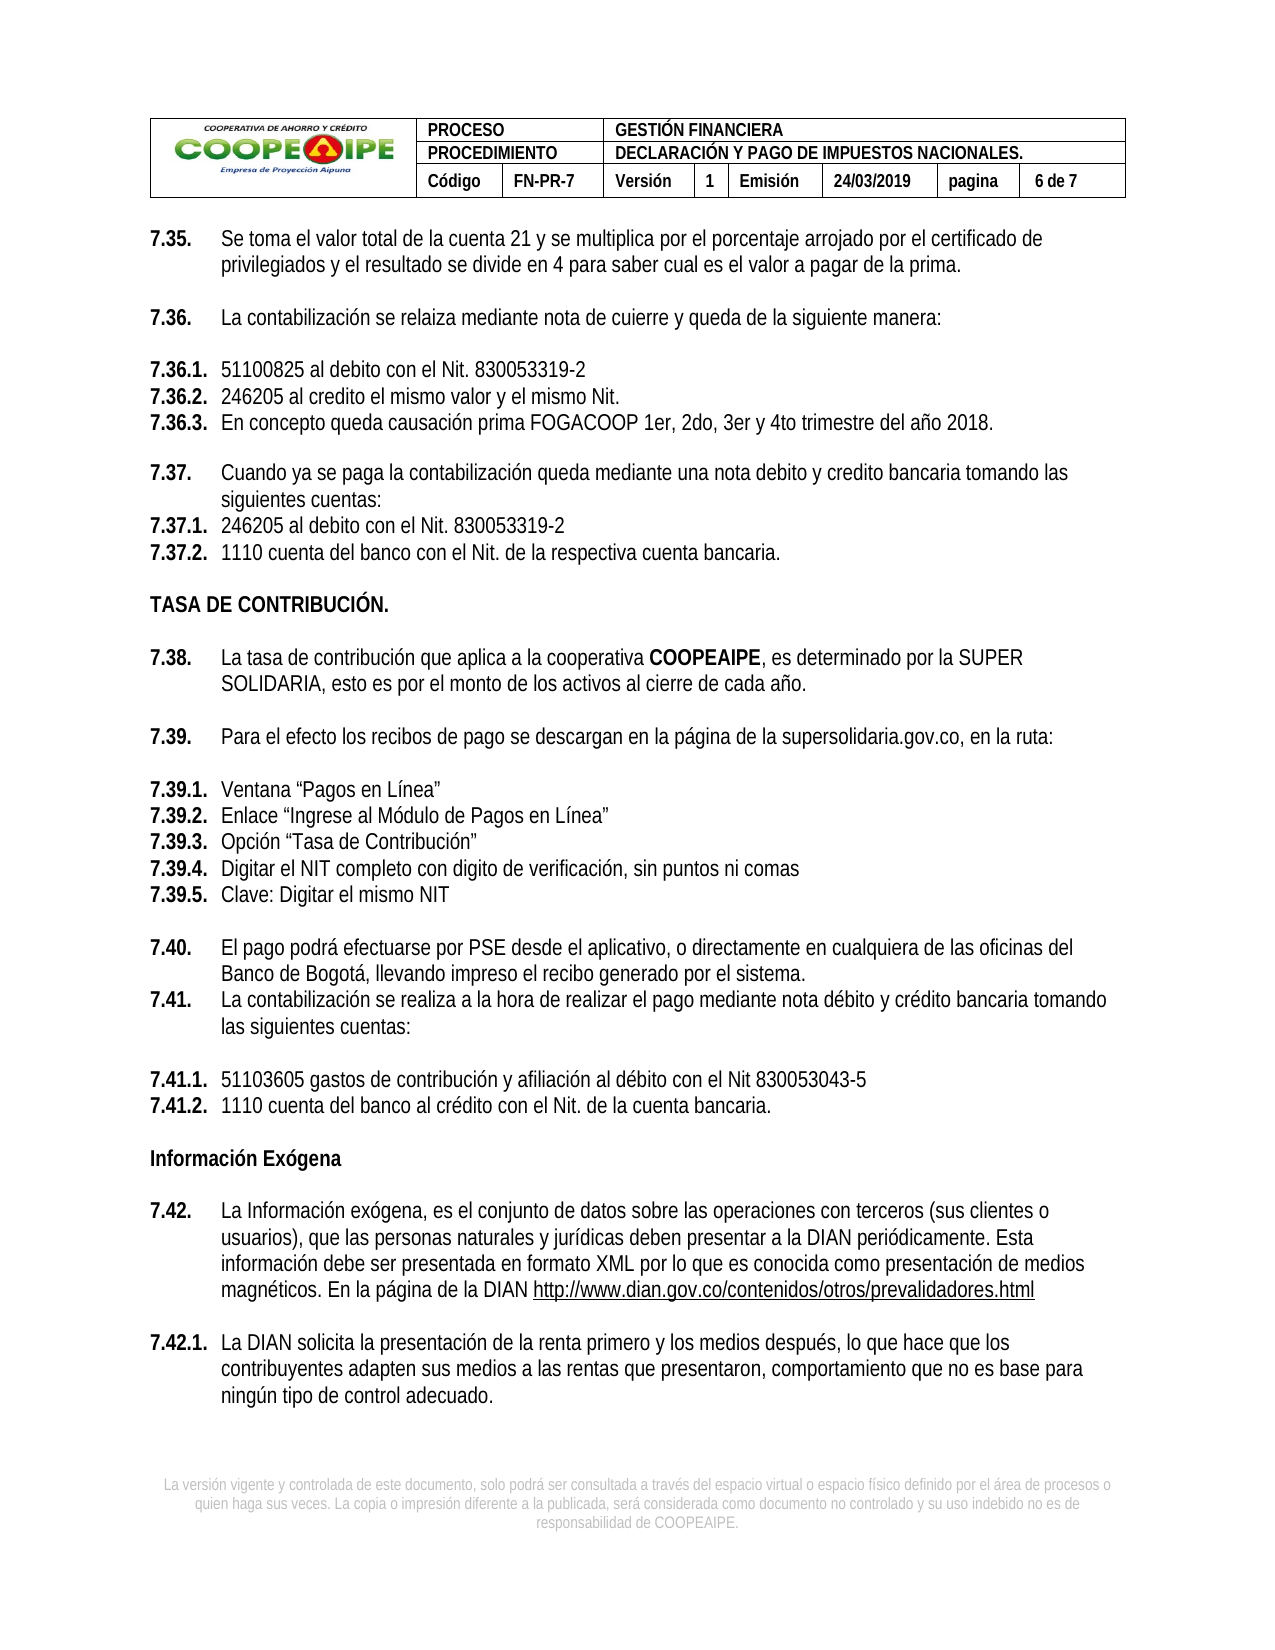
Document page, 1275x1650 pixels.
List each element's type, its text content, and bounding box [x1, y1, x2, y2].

list La tasa de contribución que aplica a la cooperativa COOPEAIPE, es determinado por la SUPER SOLIDARIA, esto es por el monto de los activos al cierre de cada año. [150, 644, 1125, 697]
list 246205 al credito el mismo valor y el mismo Nit. [150, 383, 1125, 409]
list Clave: Digitar el mismo NIT [150, 881, 1125, 907]
list La contabilización se realiza a la hora de realizar el pago mediante nota débito y crédito bancaria tomando las siguientes cuentas: [150, 986, 1125, 1039]
list Se toma el valor total de la cuenta 21 y se multiplica por el porcentaje arrojado por el certificado de privilegiados y el resultado se divide en 4 para saber cual es el valor a pagar de la prima. [150, 224, 1125, 277]
list El pago podrá efectuarse por PSE desde el aplicativo, o directamente en cualquiera de las oficinas del Banco de Bogotá, llevando impreso el recibo generado por el sistema. [150, 934, 1125, 986]
list 1110 cuenta del banco con el Nit. de la respectiva cuenta bancaria. [150, 538, 1125, 565]
list 51103605 gastos de contribución y afiliación al débito con el Nit 830053043-5 [150, 1066, 1125, 1092]
list 51100825 al debito con el Nit. 830053319-2 [150, 356, 1125, 383]
list La DIAN solicita la presentación de la renta primero y los medios después, lo que hace que los contribuyentes adapten sus medios a las rentas que presentaron, comportamiento que no es base para ningún tipo de control adecuado. [150, 1329, 1125, 1408]
list En concepto queda causación prima FOGACOOP 1er, 2do, 3er y 4to trimestre del año 2018. [150, 409, 1125, 435]
list Cuando ya se paga la contabilización queda mediante una nota debito y credito bancaria tomando las siguientes cuentas: [150, 459, 1125, 512]
list Opción “Tasa de Contribución” [150, 828, 1125, 855]
list Digitar el NIT completo con digito de verificación, sin puntos ni comas [150, 855, 1125, 881]
list Ventana “Pagos en Línea” [150, 776, 1125, 802]
list Para el efecto los recibos de pago se descargan en la página de la supersolidaria.gov.co, en la ruta: [150, 723, 1125, 749]
list 246205 al debito con el Nit. 830053319-2 [150, 512, 1125, 538]
text Información Exógena [150, 1144, 1125, 1171]
list La Información exógena, es el conjunto de datos sobre las operaciones con terceros (sus clientes o usuarios), que las personas naturales y jurídicas deben presentar a la DIAN periódicamente. Esta información debe ser presentada en formato XML por lo que es conocida como presentación de medios magnéticos. En la página de la DIAN http://www.dian.gov.co/contenidos/otros/prevalidadores.html [150, 1197, 1125, 1303]
picture [170, 119, 398, 176]
text TASA DE CONTRIBUCIÓN. [150, 591, 1125, 617]
list La contabilización se relaiza mediante nota de cuierre y queda de la siguiente manera: [150, 303, 1125, 330]
list Enlace “Ingrese al Módulo de Pagos en Línea” [150, 802, 1125, 828]
list 1110 cuenta del banco al crédito con el Nit. de la cuenta bancaria. [150, 1092, 1125, 1118]
